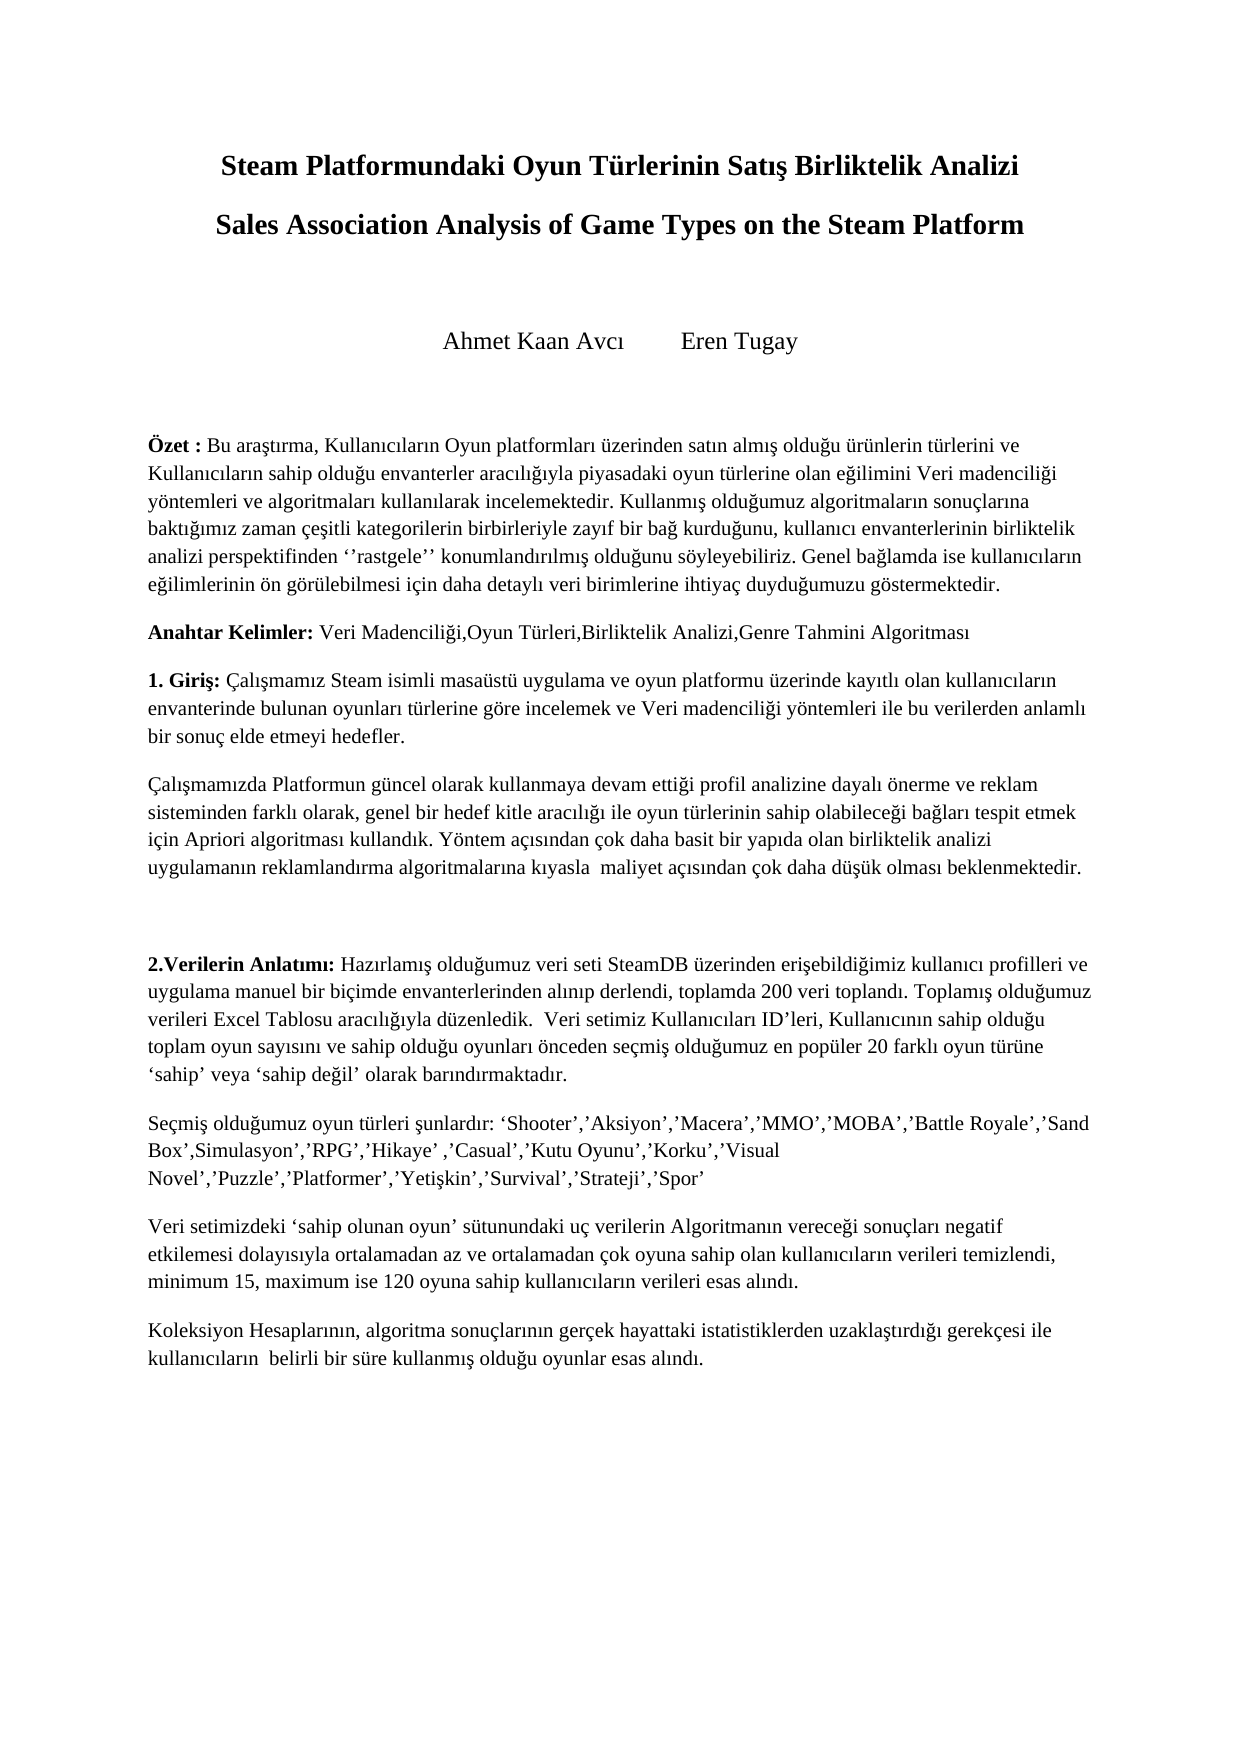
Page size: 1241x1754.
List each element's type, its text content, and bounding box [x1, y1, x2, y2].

text 1. Giriş: Çalışmamız Steam isimli masaüstü uygulama ve oyun platformu üzerinde kayıtlı olan kullanıcıların envanterinde bulunan oyunları türlerine göre incelemek ve Veri madenciliği yöntemleri ile bu verilerden anlamlı bir sonuç elde etmeyi hedefler. [148, 668, 1093, 748]
text Veri setimizdeki ‘sahip olunan oyun’ sütunundaki uç verilerin Algoritmanın vereceği sonuçları negatif etkilemesi dolayısıyla ortalamadan az ve ortalamadan çok oyuna sahip olan kullanıcıların verileri temizlendi, minimum 15, maximum ise 120 oyuna sahip kullanıcıların verileri esas alındı. [148, 1214, 1093, 1293]
text Steam Platformundaki Oyun Türlerinin Satış Birliktelik Analizi [148, 148, 1093, 181]
text Anahtar Kelimler: Veri Madenciliği,Oyun Türleri,Birliktelik Analizi,Genre Tahmini Algoritması [148, 620, 1093, 644]
text 2.Verilerin Anlatımı: Hazırlamış olduğumuz veri seti SteamDB üzerinden erişebildiğimiz kullanıcı profilleri ve uygulama manuel bir biçimde envanterlerinden alınıp derlendi, toplamda 200 veri toplandı. Toplamış olduğumuz verileri Excel Tablosu aracılığıyla düzenledik. Veri setimiz Kullanıcıları ID’leri, Kullanıcının sahip olduğu toplam oyun sayısını ve sahip olduğu oyunları önceden seçmiş olduğumuz en popüler 20 farklı oyun türüne ‘sahip’ veya ‘sahip değil’ olarak barındırmaktadır. [148, 952, 1093, 1086]
text Çalışmamızda Platformun güncel olarak kullanmaya devam ettiği profil analizine dayalı önerme ve reklam sisteminden farklı olarak, genel bir hedef kitle aracılığı ile oyun türlerinin sahip olabileceği bağları tespit etmek için Apriori algoritması kullandık. Yöntem açısından çok daha basit bir yapıda olan birliktelik analizi uygulamanın reklamlandırma algoritmalarına kıyasla maliyet açısından çok daha düşük olması beklenmektedir. [148, 772, 1093, 879]
text Koleksiyon Hesaplarının, algoritma sonuçlarının gerçek hayattaki istatistiklerden uzaklaştırdığı gerekçesi ile kullanıcıların belirli bir süre kullanmış olduğu oyunlar esas alındı. [148, 1318, 1093, 1369]
text Sales Association Analysis of Game Types on the Steam Platform [148, 207, 1093, 241]
text Özet : Bu araştırma, Kullanıcıların Oyun platformları üzerinden satın almış olduğu ürünlerin türlerini ve Kullanıcıların sahip olduğu envanterler aracılığıyla piyasadaki oyun türlerine olan eğilimini Veri madenciliği yöntemleri ve algoritmaları kullanılarak incelemektedir. Kullanmış olduğumuz algoritmaların sonuçlarına baktığımız zaman çeşitli kategorilerin birbirleriyle zayıf bir bağ kurduğunu, kullanıcı envanterlerinin birliktelik analizi perspektifinden ‘’rastgele’’ konumlandırılmış olduğunu söyleyebiliriz. Genel bağlamda ise kullanıcıların eğilimlerinin ön görülebilmesi için daha detaylı veri birimlerine ihtiyaç duyduğumuzu göstermektedir. [148, 433, 1093, 596]
text Ahmet Kaan Avcı Eren Tugay [148, 326, 1093, 354]
text Seçmiş olduğumuz oyun türleri şunlardır: ‘Shooter’,’Aksiyon’,’Macera’,’MMO’,’MOBA’,’Battle Royale’,’Sand Box’,Simulasyon’,’RPG’,’Hikaye’ ,’Casual’,’Kutu Oyunu’,’Korku’,’Visual Novel’,’Puzzle’,’Platformer’,’Yetişkin’,’Survival’,’Strateji’,’Spor’ [148, 1111, 1093, 1190]
